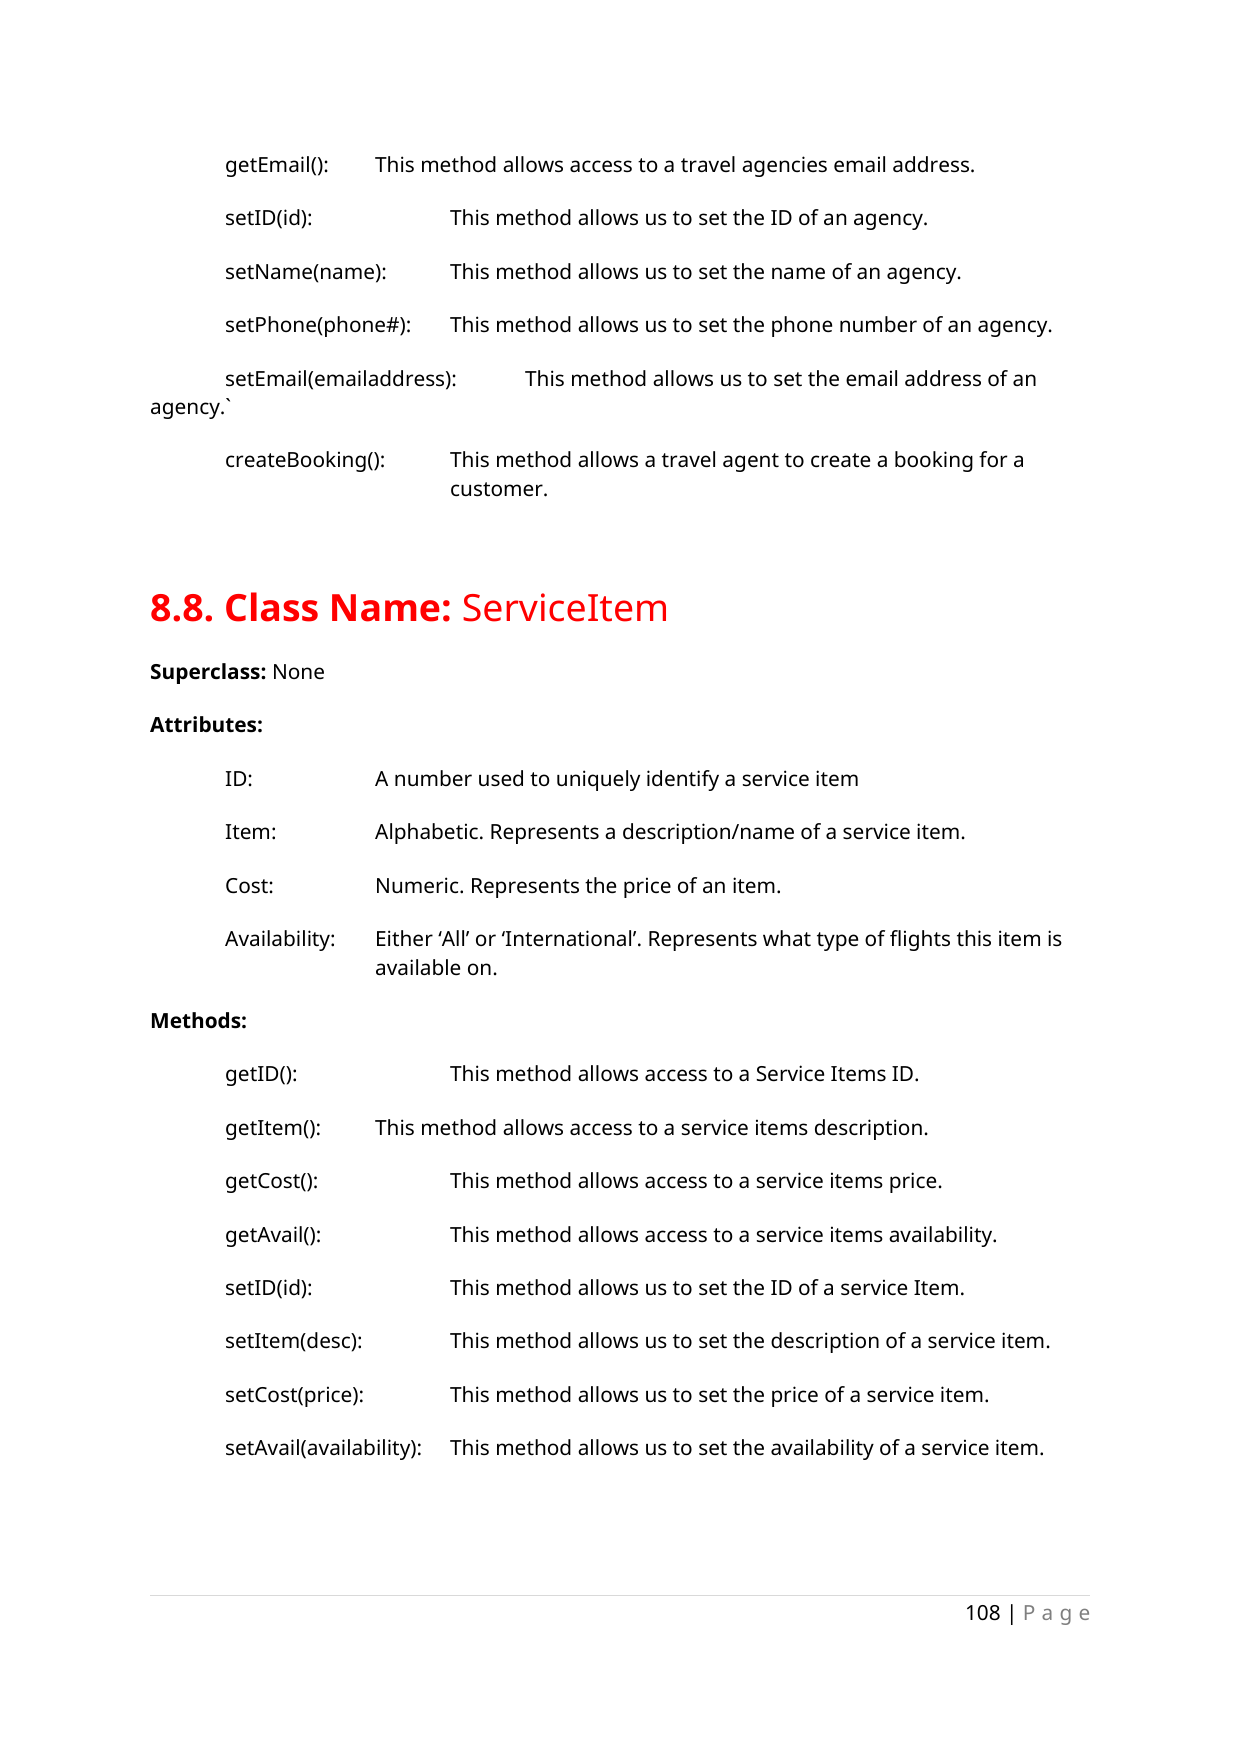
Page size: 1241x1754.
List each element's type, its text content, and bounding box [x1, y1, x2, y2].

text setAvail(availability): This method allows us to set the availability of a service item. [150, 1433, 1090, 1462]
text getAvail(): This method allows access to a service items availability. [150, 1220, 1090, 1248]
text setEmail(emailaddress): This method allows us to set the email address of an agency.` [150, 364, 1090, 421]
text getID(): This method allows access to a Service Items ID. [150, 1059, 1090, 1088]
text ID: A number used to uniquely identify a service item [150, 764, 1090, 792]
text setID(id): This method allows us to set the ID of an agency. [150, 203, 1090, 232]
text setItem(desc): This method allows us to set the description of a service item. [150, 1327, 1090, 1355]
text getItem(): This method allows access to a service items description. [150, 1113, 1090, 1141]
text Availability: Either ‘All’ or ‘International’. Represents what type of flights this item is available on. [225, 924, 1090, 981]
text Attributes: [150, 710, 1090, 739]
text Cost: Numeric. Represents the price of an item. [150, 871, 1090, 899]
text createBooking(): This method allows a travel agent to create a booking for a customer. [225, 446, 1090, 502]
text setName(name): This method allows us to set the name of an agency. [150, 257, 1090, 285]
text setCost(price): This method allows us to set the price of a service item. [150, 1380, 1090, 1408]
text 8.8. Class Name: ServiceItem [150, 581, 1090, 632]
text getEmail(): This method allows access to a travel agencies email address. [150, 150, 1090, 178]
text setID(id): This method allows us to set the ID of a service Item. [150, 1273, 1090, 1302]
text Superclass: None [150, 657, 1090, 685]
text Item: Alphabetic. Represents a description/name of a service item. [150, 817, 1090, 846]
text setPhone(phone#): This method allows us to set the phone number of an agency. [150, 310, 1090, 339]
text getCost(): This method allows access to a service items price. [150, 1166, 1090, 1195]
text Methods: [150, 1006, 1090, 1034]
